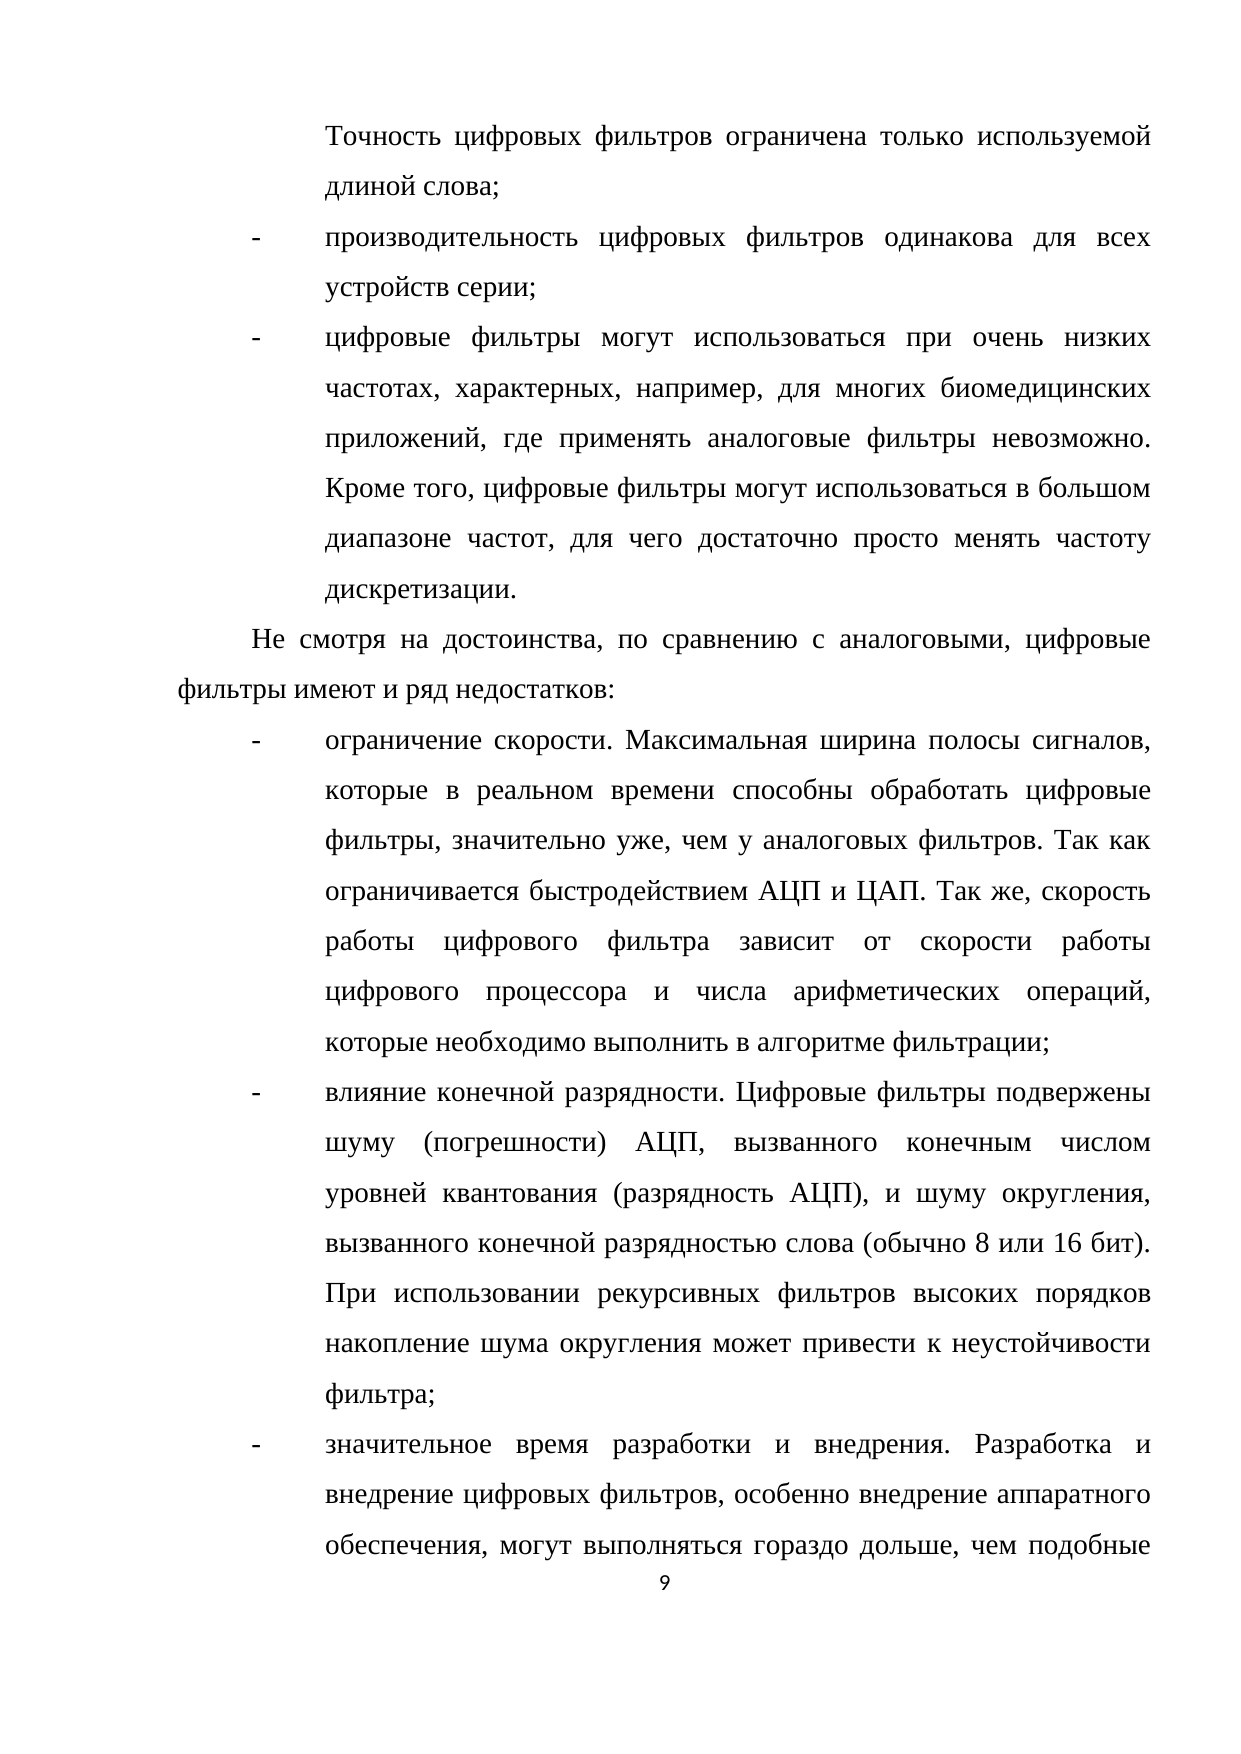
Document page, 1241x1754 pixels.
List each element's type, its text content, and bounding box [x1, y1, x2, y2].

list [251, 1426, 1152, 1560]
list цифровые фильтры могут использоваться при очень низких частотах, характерных, например, для многих биомедицинских приложений, где применять аналоговые фильтры невозможно. Кроме того, цифровые фильтры могут использоваться в большом диапазоне частот, для чего достаточно просто менять частоту дискретизации. [251, 319, 1152, 604]
text Не смотря на достоинства, по сравнению с аналоговыми, цифровые фильтры имеют и ряд недостатков: [177, 621, 1152, 705]
list ограничение скорости. Максимальная ширина полосы сигналов, которые в реальном времени способны обработать цифровые фильтры, значительно уже, чем у аналоговых фильтров. Так как ограничивается быстродействием АЦП и ЦАП. Так же, скорость работы цифрового фильтра зависит от скорости работы цифрового процессора и числа арифметических операций, которые необходимо выполнить в алгоритме фильтрации; [251, 722, 1152, 1057]
list производительность цифровых фильтров одинакова для всех устройств серии; [251, 219, 1152, 303]
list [251, 118, 1152, 202]
list влияние конечной разрядности. Цифровые фильтры подвержены шуму (погрешности) АЦП, вызванного конечным числом уровней квантования (разрядность АЦП), и шуму округления, вызванного конечной разрядностью слова (обычно 8 или 16 бит). При использовании рекурсивных фильтров высоких порядков накопление шума округления может привести к неустойчивости фильтра; [251, 1074, 1152, 1409]
